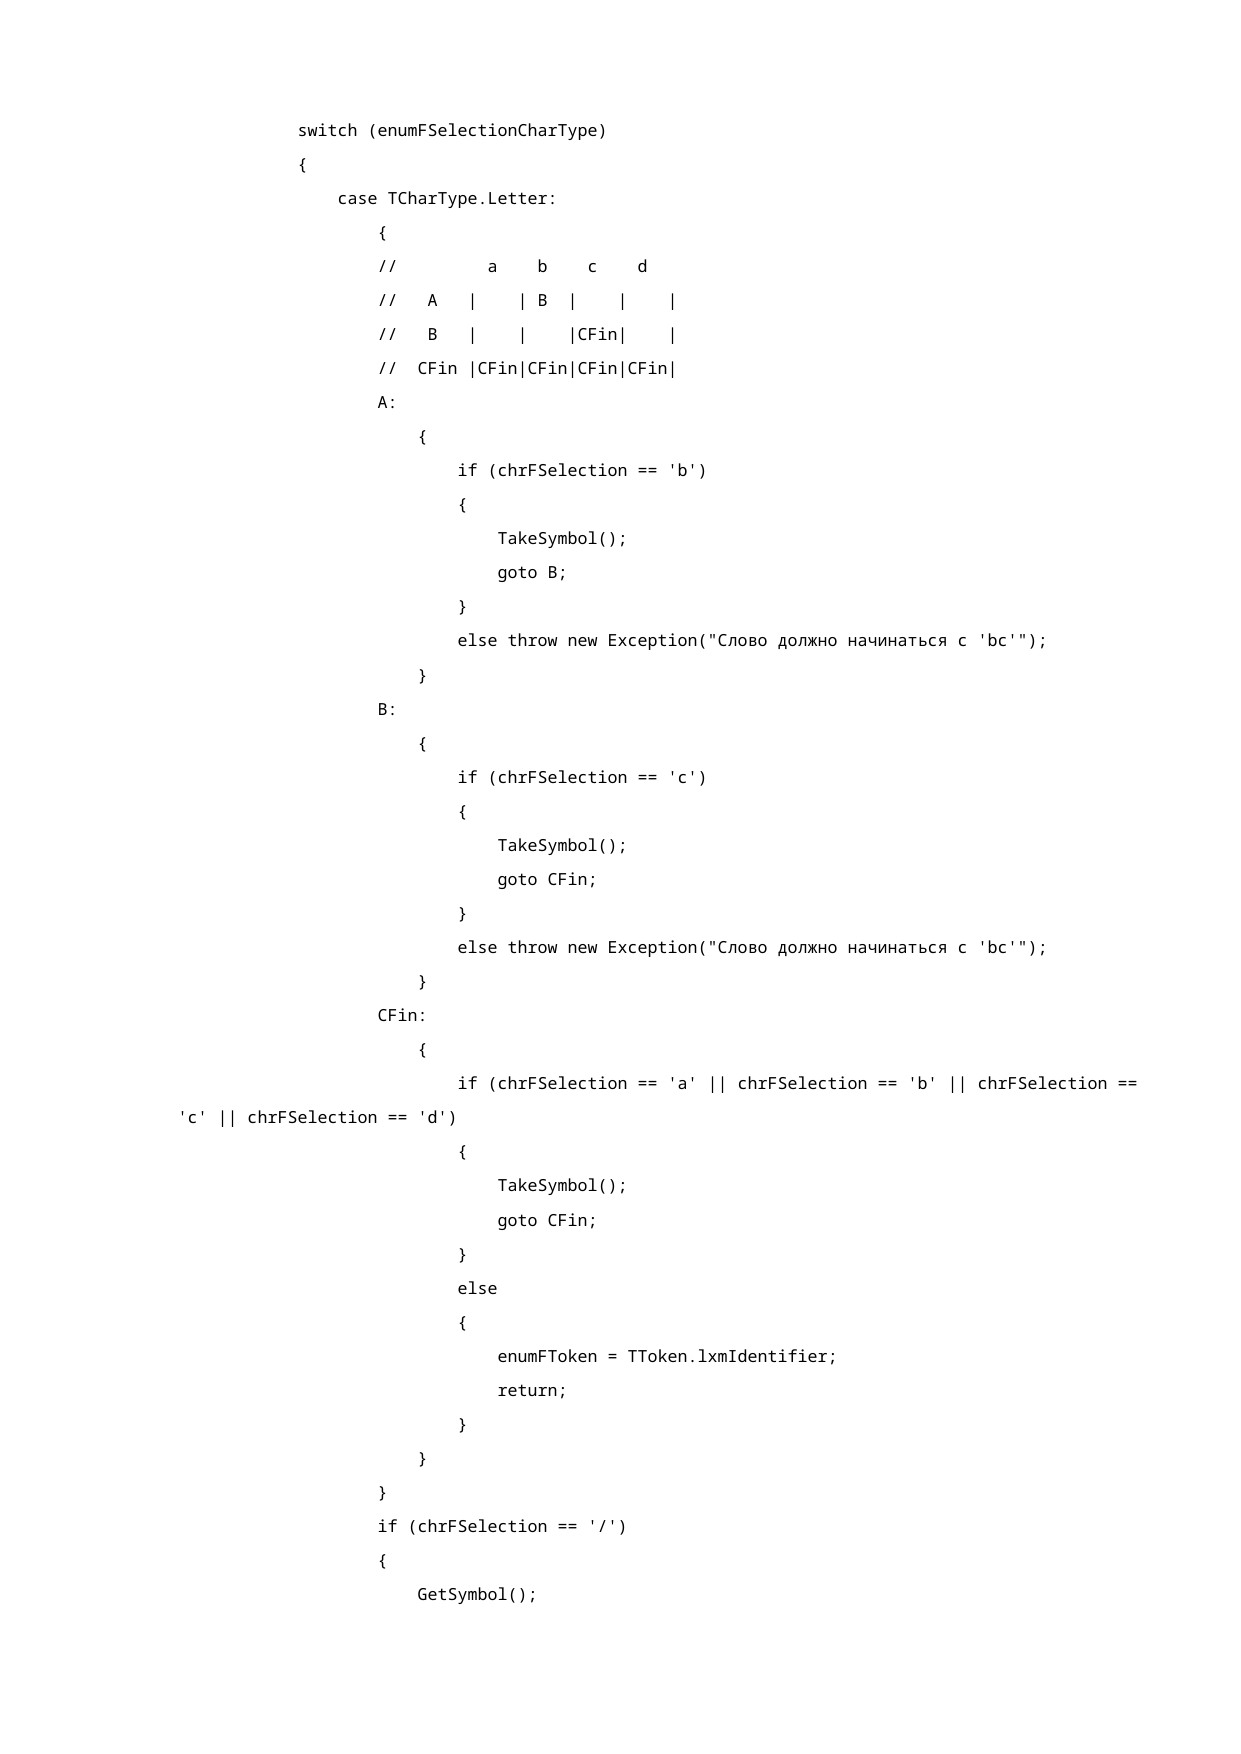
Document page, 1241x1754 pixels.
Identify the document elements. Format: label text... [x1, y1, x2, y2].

text // B | | |CFin| | [177, 322, 1152, 345]
text } [177, 970, 1152, 992]
text else [177, 1276, 1152, 1299]
text enumFToken = TToken.lxmIdentifier; [177, 1344, 1152, 1367]
text { [177, 220, 1152, 243]
text else throw new Exception("Слово должно начинаться с 'bc'"); [177, 936, 1152, 958]
text { [177, 493, 1152, 516]
text } [177, 1481, 1152, 1503]
text // A | | B | | | [177, 288, 1152, 311]
text return; [177, 1378, 1152, 1401]
text goto CFin; [177, 867, 1152, 890]
text } [177, 902, 1152, 924]
text TakeSymbol(); [177, 833, 1152, 856]
text { [177, 1310, 1152, 1333]
text switch (enumFSelectionCharType) [177, 118, 1152, 141]
text { [177, 152, 1152, 175]
text if (chrFSelection == 'c') [177, 765, 1152, 788]
text // CFin |CFin|CFin|CFin|CFin| [177, 357, 1152, 379]
text { [177, 799, 1152, 822]
text CFin: [177, 1004, 1152, 1026]
text { [177, 1549, 1152, 1571]
text } [177, 1242, 1152, 1265]
text { [177, 425, 1152, 447]
text B: [177, 697, 1152, 720]
text A: [177, 391, 1152, 413]
text GetSymbol(); [177, 1583, 1152, 1606]
text goto CFin; [177, 1208, 1152, 1231]
text } [177, 595, 1152, 618]
text { [177, 1140, 1152, 1163]
text { [177, 731, 1152, 754]
text case TCharType.Letter: [177, 186, 1152, 209]
text else throw new Exception("Слово должно начинаться с 'bc'"); [177, 629, 1152, 652]
text goto B; [177, 561, 1152, 584]
text } [177, 663, 1152, 686]
text } [177, 1412, 1152, 1435]
text TakeSymbol(); [177, 527, 1152, 549]
text if (chrFSelection == 'a' || chrFSelection == 'b' || chrFSelection == 'c' || chrFSelection == 'd') [177, 1072, 1152, 1129]
text if (chrFSelection == 'b') [177, 459, 1152, 481]
text // a b c d [177, 254, 1152, 277]
text TakeSymbol(); [177, 1174, 1152, 1197]
text } [177, 1447, 1152, 1469]
text { [177, 1038, 1152, 1061]
text if (chrFSelection == '/') [177, 1515, 1152, 1537]
